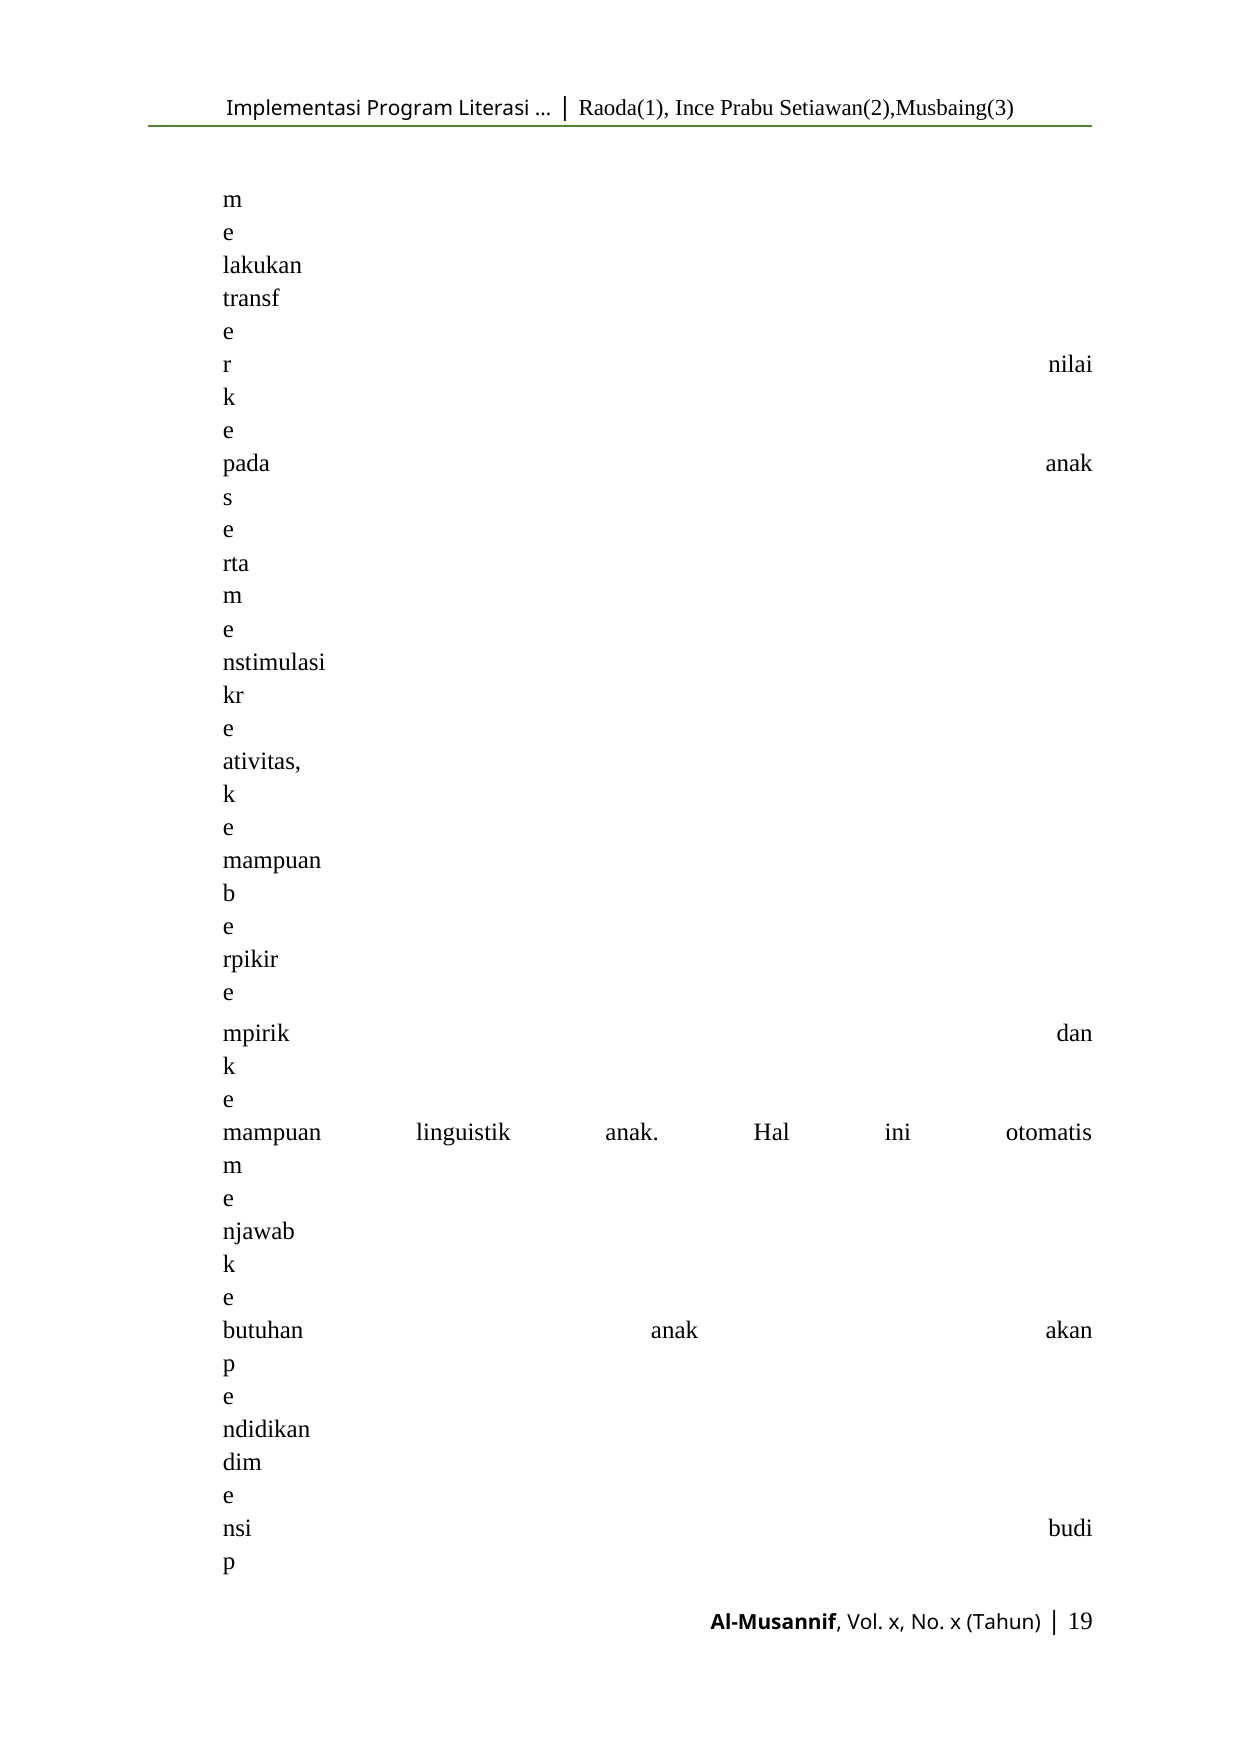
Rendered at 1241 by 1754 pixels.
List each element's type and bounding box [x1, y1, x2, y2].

text [223, 184, 1092, 1575]
